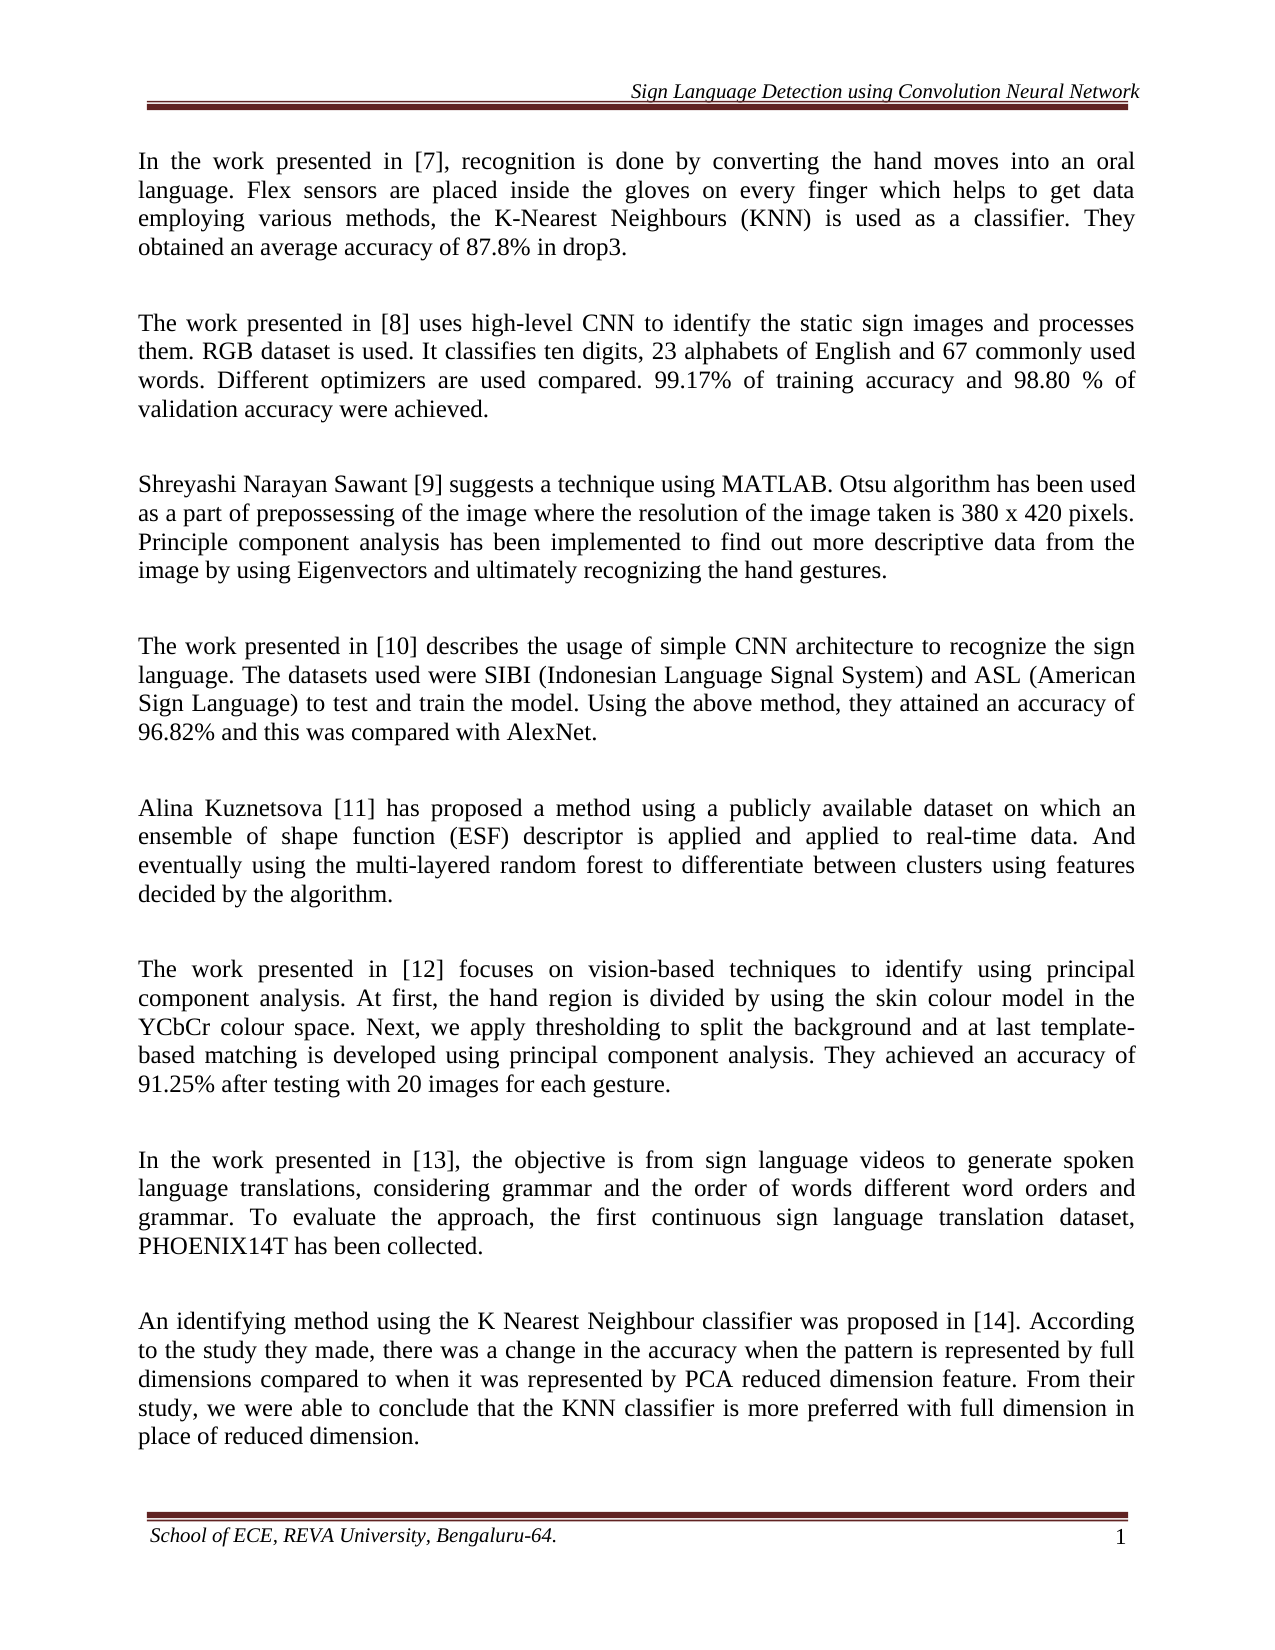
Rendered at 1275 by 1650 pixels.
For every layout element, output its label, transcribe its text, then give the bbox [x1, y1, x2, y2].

text An identifying method using the K Nearest Neighbour classifier was proposed in [14]. According to the study they made, there was a change in the accuracy when the pattern is represented by full dimensions compared to when it was represented by PCA reduced dimension feature. From their study, we were able to conclude that the KNN classifier is more preferred with full dimension in place of reduced dimension. [138, 1306, 1137, 1450]
text The work presented in [12] focuses on vision-based techniques to identify using principal component analysis. At first, the hand region is divided by using the skin colour model in the YCbCr colour space. Next, we apply thresholding to split the background and at last template-based matching is developed using principal component analysis. They achieved an accuracy of 91.25% after testing with 20 images for each gesture. [138, 954, 1137, 1098]
text The work presented in [10] describes the usage of simple CNN architecture to recognize the sign language. The datasets used were SIBI (Indonesian Language Signal System) and ASL (American Sign Language) to test and train the model. Using the above method, they attained an accuracy of 96.82% and this was compared with AlexNet. [138, 631, 1137, 746]
text The work presented in [8] uses high-level CNN to identify the static sign images and processes them. RGB dataset is used. It classifies ten digits, 23 alphabets of English and 67 commonly used words. Different optimizers are used compared. 99.17% of training accuracy and 98.80 % of validation accuracy were achieved. [138, 308, 1137, 423]
text In the work presented in [7], recognition is done by converting the hand moves into an oral language. Flex sensors are placed inside the gloves on every finger which helps to get data employing various methods, the K-Nearest Neighbours (KNN) is used as a classifier. They obtained an average accuracy of 87.8% in drop3. [138, 146, 1137, 261]
text In the work presented in [13], the objective is from sign language videos to generate spoken language translations, considering grammar and the order of words different word orders and grammar. To evaluate the approach, the first continuous sign language translation dataset, PHOENIX14T has been collected. [138, 1145, 1137, 1260]
text Shreyashi Narayan Sawant [9] suggests a technique using MATLAB. Otsu algorithm has been used as a part of prepossessing of the image where the resolution of the image taken is 380 x 420 pixels. Principle component analysis has been implemented to find out more descriptive data from the image by using Eigenvectors and ultimately recognizing the hand gestures. [138, 469, 1137, 584]
text Alina Kuznetsova [11] has proposed a method using a publicly available dataset on which an ensemble of shape function (ESF) descriptor is applied and applied to real-time data. And eventually using the multi-layered random forest to differentiate between clusters using features decided by the algorithm. [138, 793, 1137, 908]
